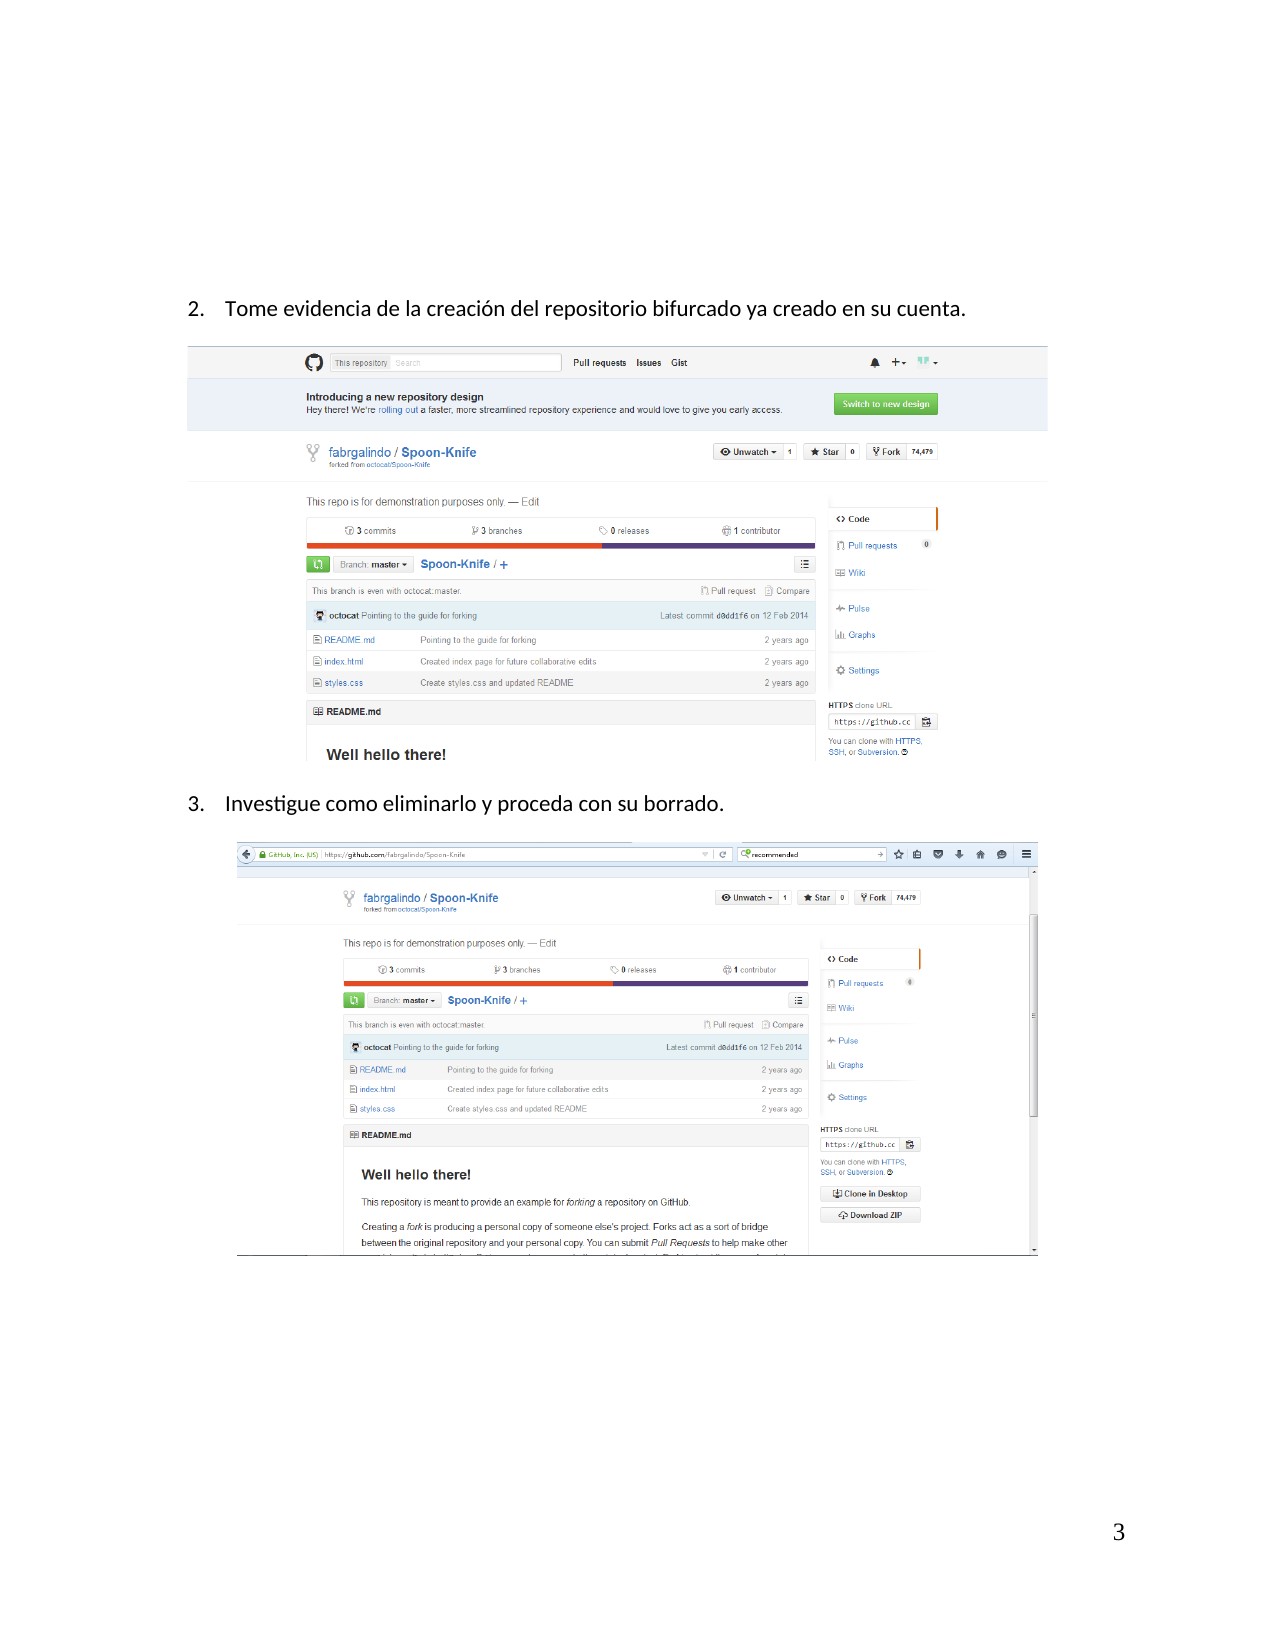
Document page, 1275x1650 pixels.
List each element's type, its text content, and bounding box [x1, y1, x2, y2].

list Investigue como eliminarlo y proceda con su borrado. [187, 789, 1125, 817]
list Tome evidencia de la creación del repositorio bifurcado ya creado en su cuenta. [187, 294, 1125, 322]
picture [187, 346, 1048, 761]
picture [237, 842, 1038, 1256]
